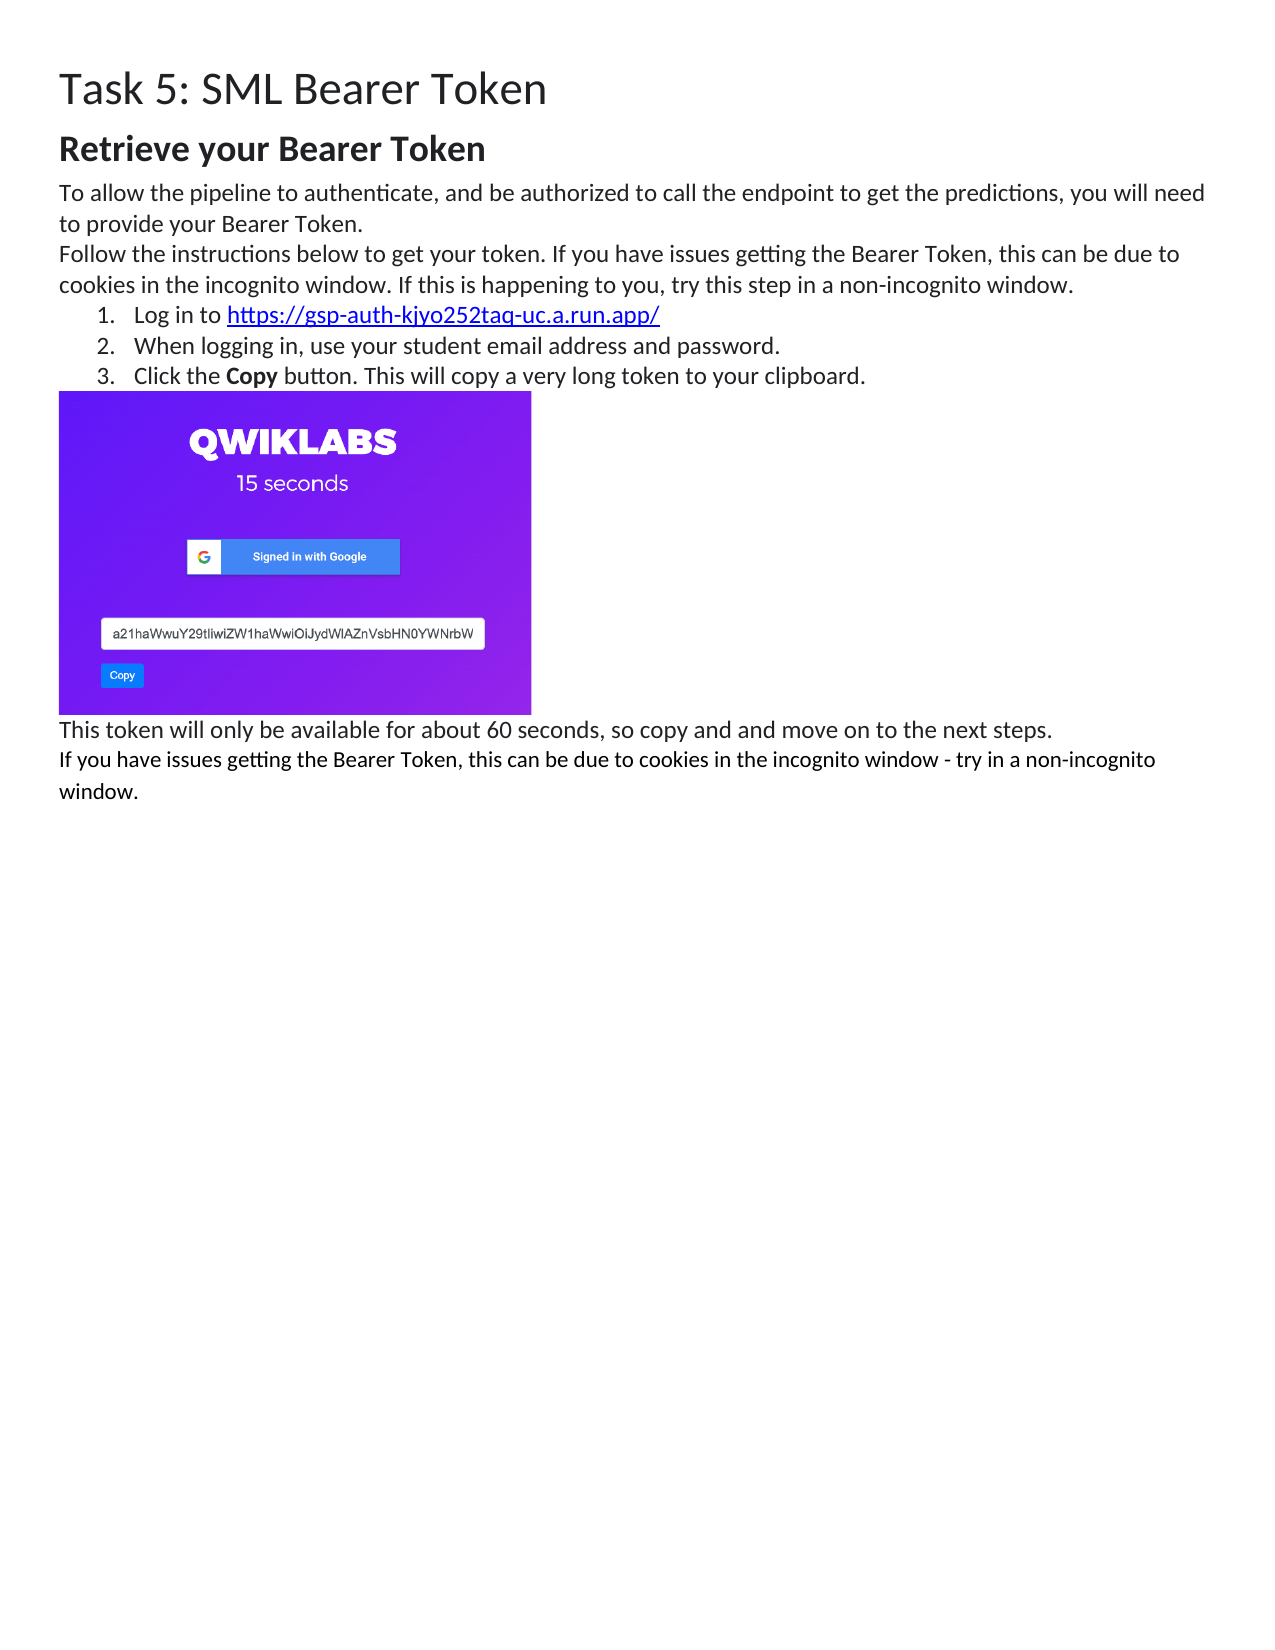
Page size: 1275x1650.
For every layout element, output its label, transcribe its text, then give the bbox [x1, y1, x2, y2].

text Follow the instructions below to get your token. If you have issues getting the Bearer Token, this can be due to cookies in the incognito window. If this is happening to you, try this step in a non-incognito window. [59, 238, 1216, 299]
picture [58, 391, 532, 715]
text To allow the pipeline to authenticate, and be authorized to call the endpoint to get the predictions, you will need to provide your Bearer Token. [59, 177, 1216, 238]
text This token will only be available for about 60 seconds, so copy and and move on to the next steps. [59, 714, 1216, 745]
list Log in to https://gsp-auth-kjyo252taq-uc.a.run.app/ [96, 299, 1216, 330]
subtitle Task 5: SML Bearer Token [59, 59, 1216, 116]
list When logging in, use your student email address and password. [96, 330, 1216, 361]
subtitle Retrieve your Bearer Token [59, 125, 1216, 171]
list Click the Copy button. This will copy a very long token to your clipboard. [96, 361, 1216, 391]
text If you have issues getting the Bearer Token, this can be due to cookies in the incognito window - try in a non-incognito window. [59, 745, 1216, 805]
